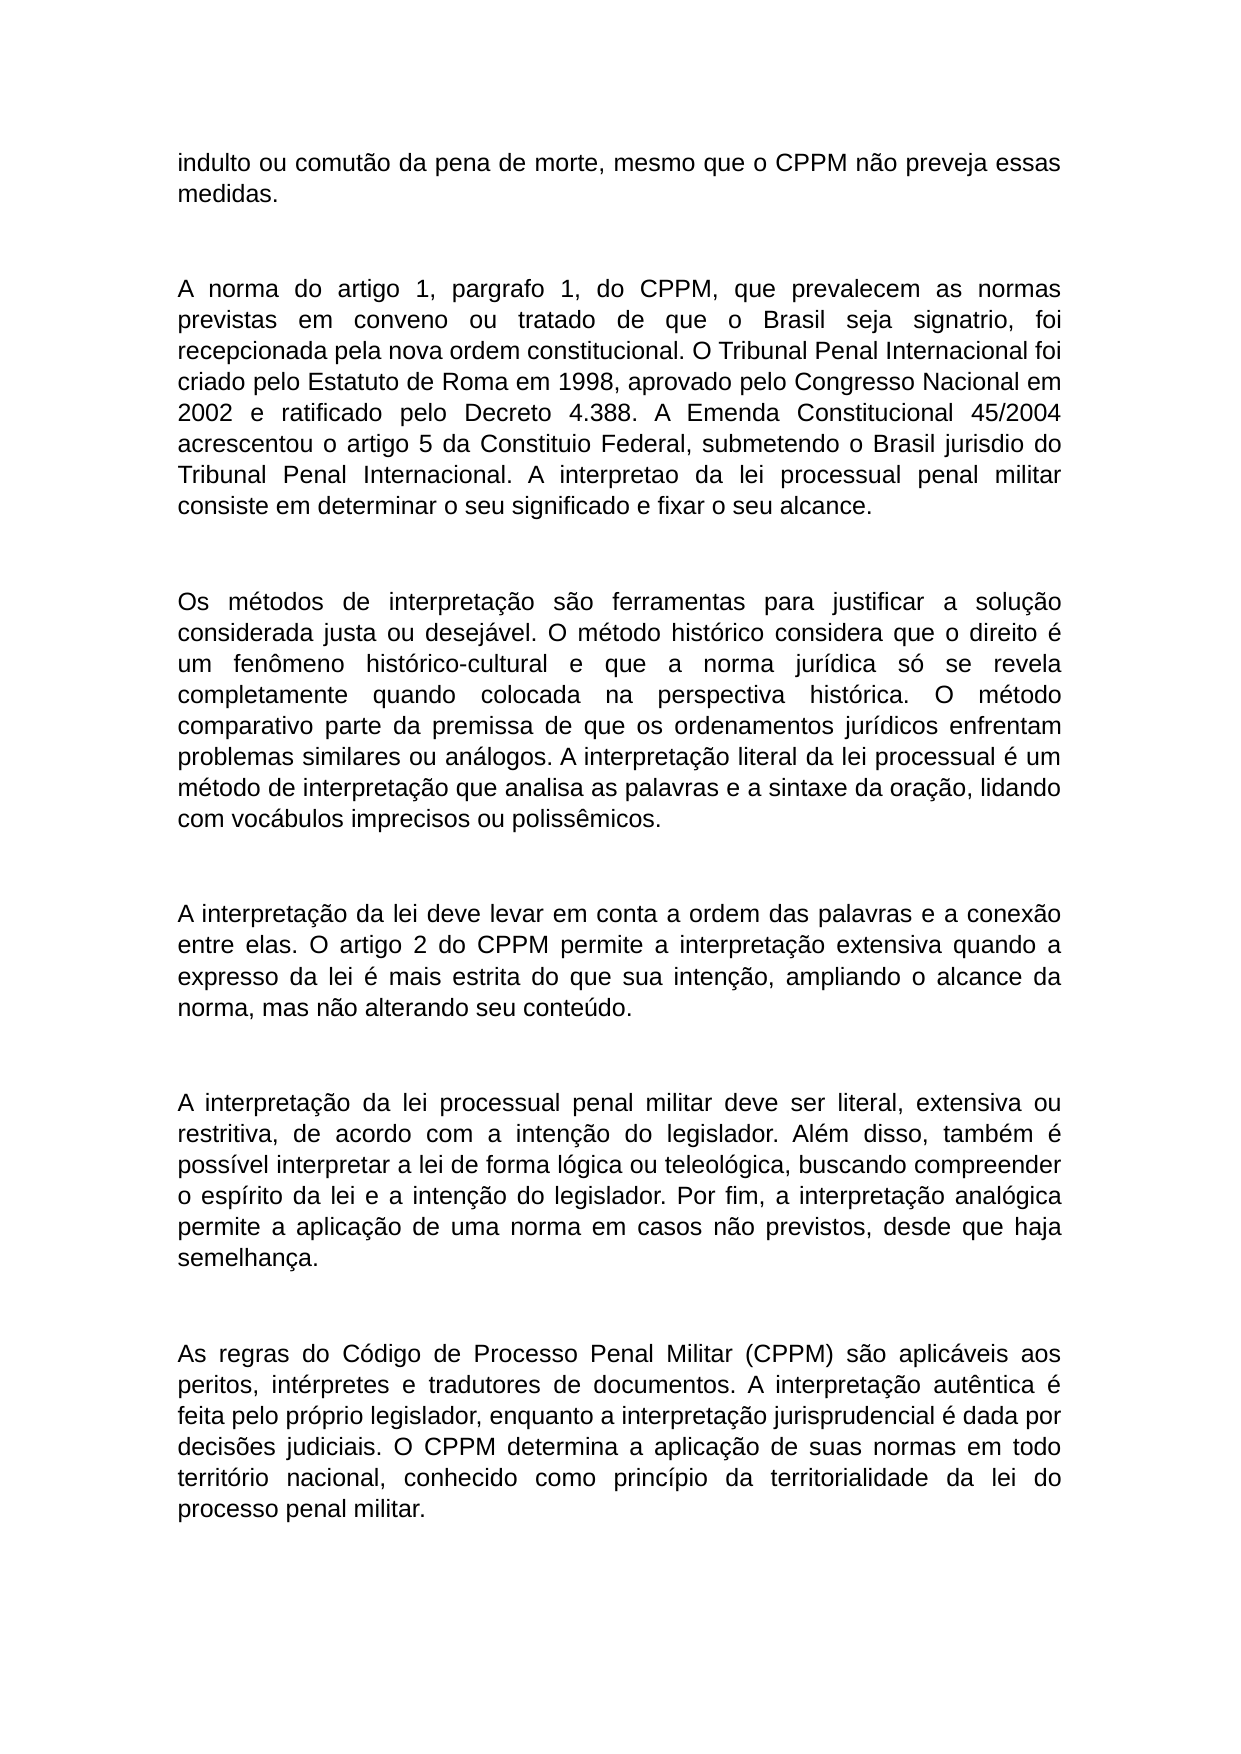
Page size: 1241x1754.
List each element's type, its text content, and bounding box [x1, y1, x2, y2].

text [177, 148, 1063, 207]
text A norma do artigo 1, pargrafo 1, do CPPM, que prevalecem as normas previstas em conveno ou tratado de que o Brasil seja signatrio, foi recepcionada pela nova ordem constitucional. O Tribunal Penal Internacional foi criado pelo Estatuto de Roma em 1998, aprovado pelo Congresso Nacional em 2002 e ratificado pelo Decreto 4.388. A Emenda Constitucional 45/2004 acrescentou o artigo 5 da Constituio Federal, submetendo o Brasil jurisdio do Tribunal Penal Internacional. A interpretao da lei processual penal militar consiste em determinar o seu significado e fixar o seu alcance. [177, 274, 1063, 520]
text As regras do Código de Processo Penal Militar (CPPM) são aplicáveis aos peritos, intérpretes e tradutores de documentos. A interpretação autêntica é feita pelo próprio legislador, enquanto a interpretação jurisprudencial é dada por decisões judiciais. O CPPM determina a aplicação de suas normas em todo território nacional, conhecido como princípio da territorialidade da lei do processo penal militar. [177, 1339, 1063, 1523]
text Os métodos de interpretação são ferramentas para justificar a solução considerada justa ou desejável. O método histórico considera que o direito é um fenômeno histórico-cultural e que a norma jurídica só se revela completamente quando colocada na perspectiva histórica. O método comparativo parte da premissa de que os ordenamentos jurídicos enfrentam problemas similares ou análogos. A interpretação literal da lei processual é um método de interpretação que analisa as palavras e a sintaxe da oração, lidando com vocábulos imprecisos ou polissêmicos. [177, 587, 1063, 833]
text A interpretação da lei deve levar em conta a ordem das palavras e a conexão entre elas. O artigo 2 do CPPM permite a interpretação extensiva quando a expresso da lei é mais estrita do que sua intenção, ampliando o alcance da norma, mas não alterando seu conteúdo. [177, 899, 1063, 1021]
text A interpretação da lei processual penal militar deve ser literal, extensiva ou restritiva, de acordo com a intenção do legislador. Além disso, também é possível interpretar a lei de forma lógica ou teleológica, buscando compreender o espírito da lei e a intenção do legislador. Por fim, a interpretação analógica permite a aplicação de uma norma em casos não previstos, desde que haja semelhança. [177, 1088, 1063, 1272]
